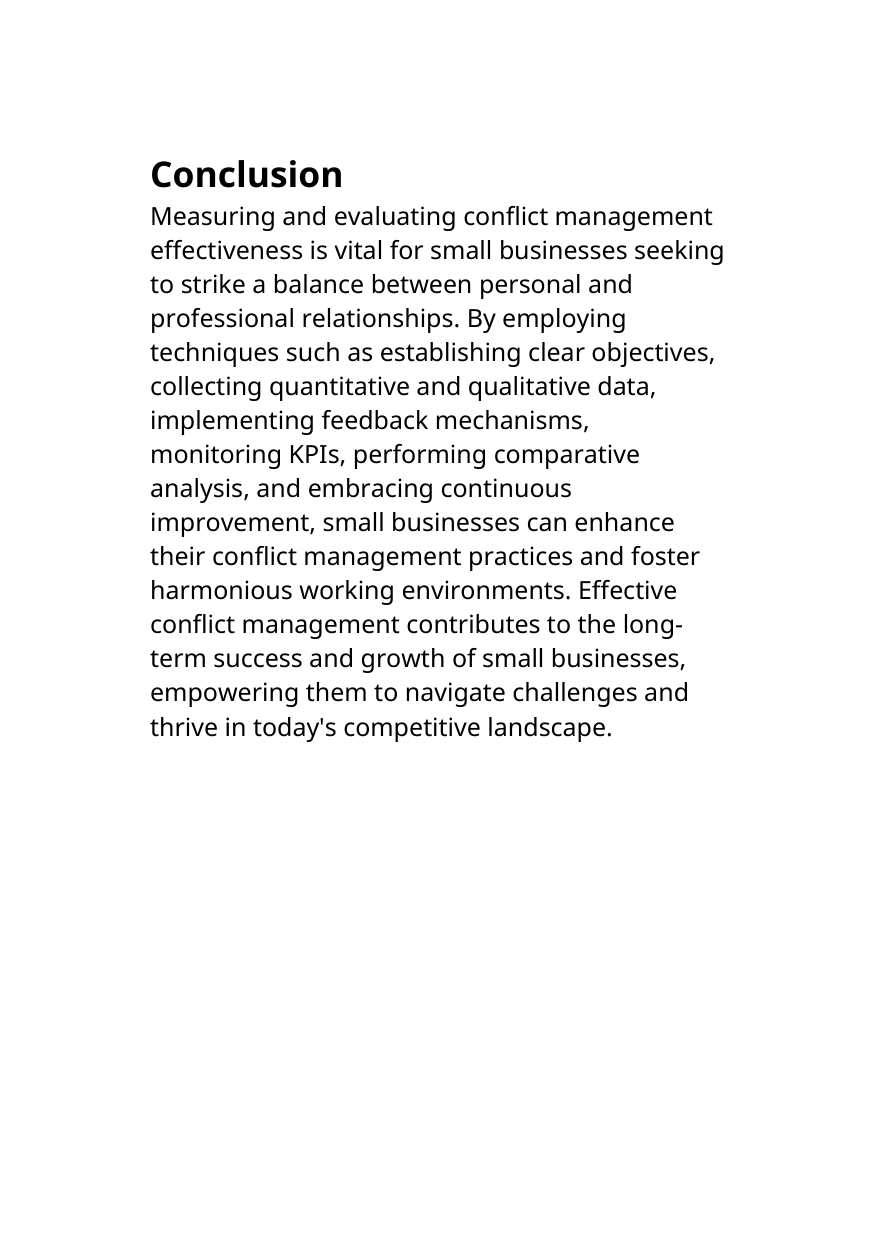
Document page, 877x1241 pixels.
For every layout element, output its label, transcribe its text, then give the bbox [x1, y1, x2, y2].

text Measuring and evaluating conflict management effectiveness is vital for small businesses seeking to strike a balance between personal and professional relationships. By employing techniques such as establishing clear objectives, collecting quantitative and qualitative data, implementing feedback mechanisms, monitoring KPIs, performing comparative analysis, and embracing continuous improvement, small businesses can enhance their conflict management practices and foster harmonious working environments. Effective conflict management contributes to the long-term success and growth of small businesses, empowering them to navigate challenges and thrive in today's competitive landscape. [150, 198, 727, 743]
subtitle Conclusion [150, 150, 727, 198]
